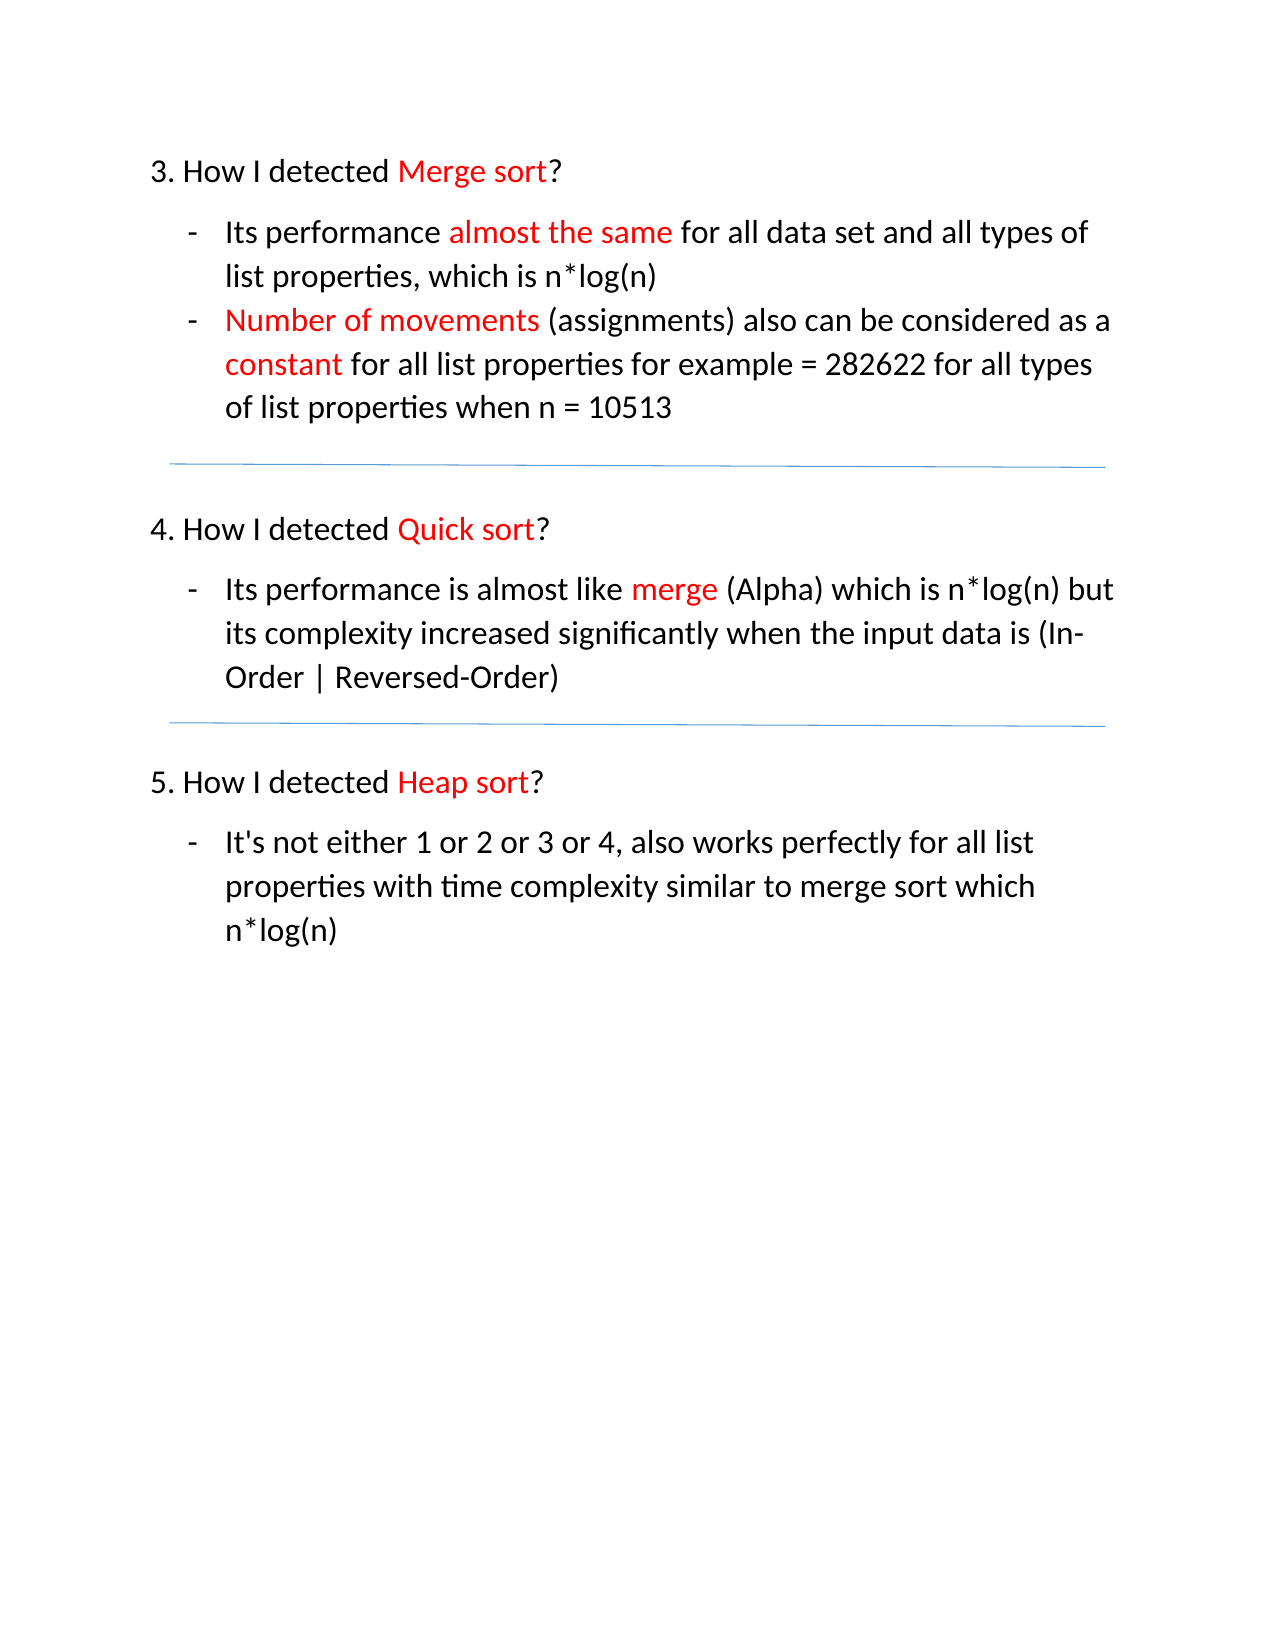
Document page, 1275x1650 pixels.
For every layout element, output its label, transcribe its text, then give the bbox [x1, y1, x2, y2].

list Number of movements (assignments) also can be considered as a constant for all list properties for example = 282622 for all types of list properties when n = 10513 [187, 298, 1125, 427]
list Its performance is almost like merge (Alpha) which is n*log(n) but its complexity increased significantly when the input data is (In-Order | Reversed-Order) [187, 568, 1125, 697]
text 3. How I detected Merge sort? [150, 150, 1125, 191]
text 4. How I detected Quick sort? [150, 508, 1125, 548]
text 5. How I detected Heap sort? [150, 717, 1125, 802]
list It's not either 1 or 2 or 3 or 4, also works perfectly for all list properties with time complexity similar to merge sort which n*log(n) [187, 821, 1125, 950]
list Its performance almost the same for all data set and all types of list properties, which is n*log(n) [187, 211, 1125, 295]
